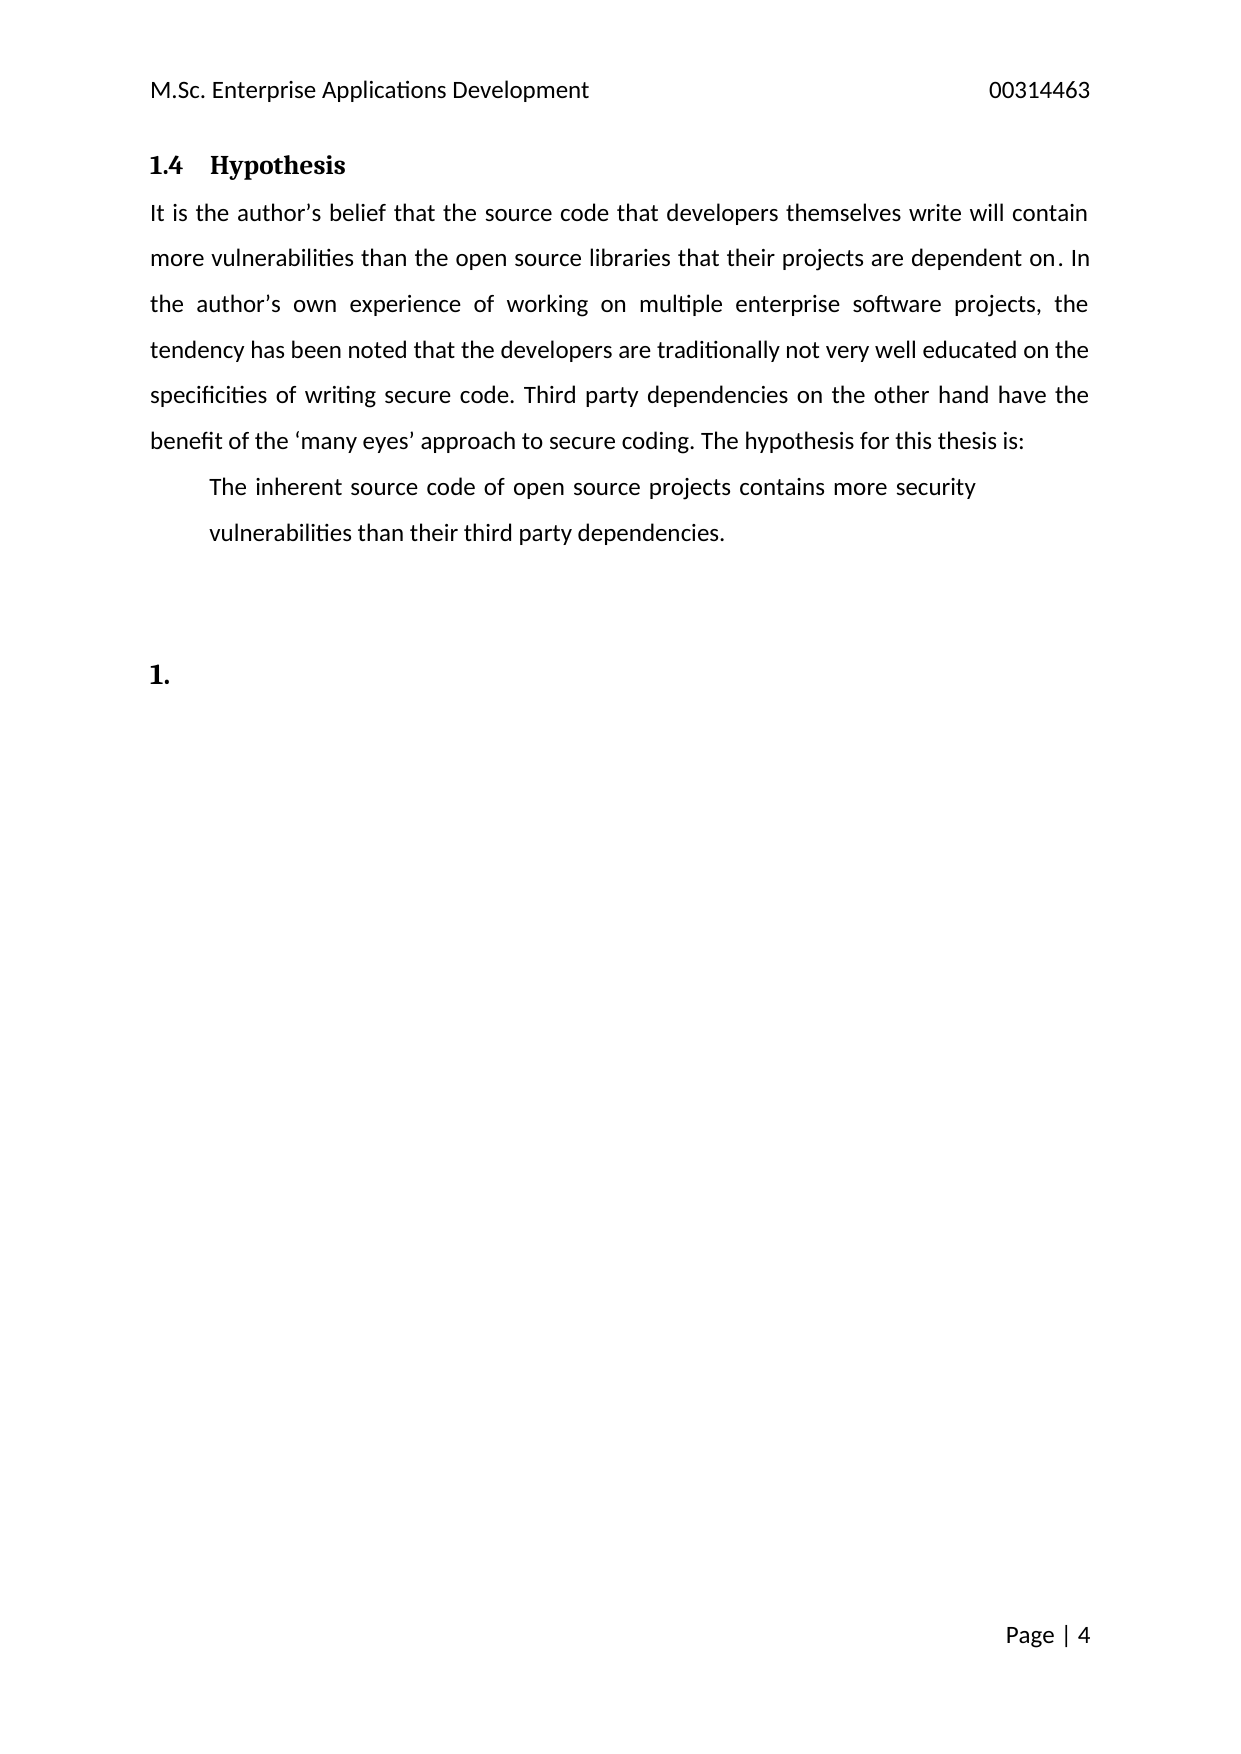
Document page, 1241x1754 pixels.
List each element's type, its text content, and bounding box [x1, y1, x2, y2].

subtitle Hypothesis [150, 150, 1090, 181]
text The inherent source code of open source projects contains more security vulnerabilities than their third party dependencies. [209, 471, 977, 547]
